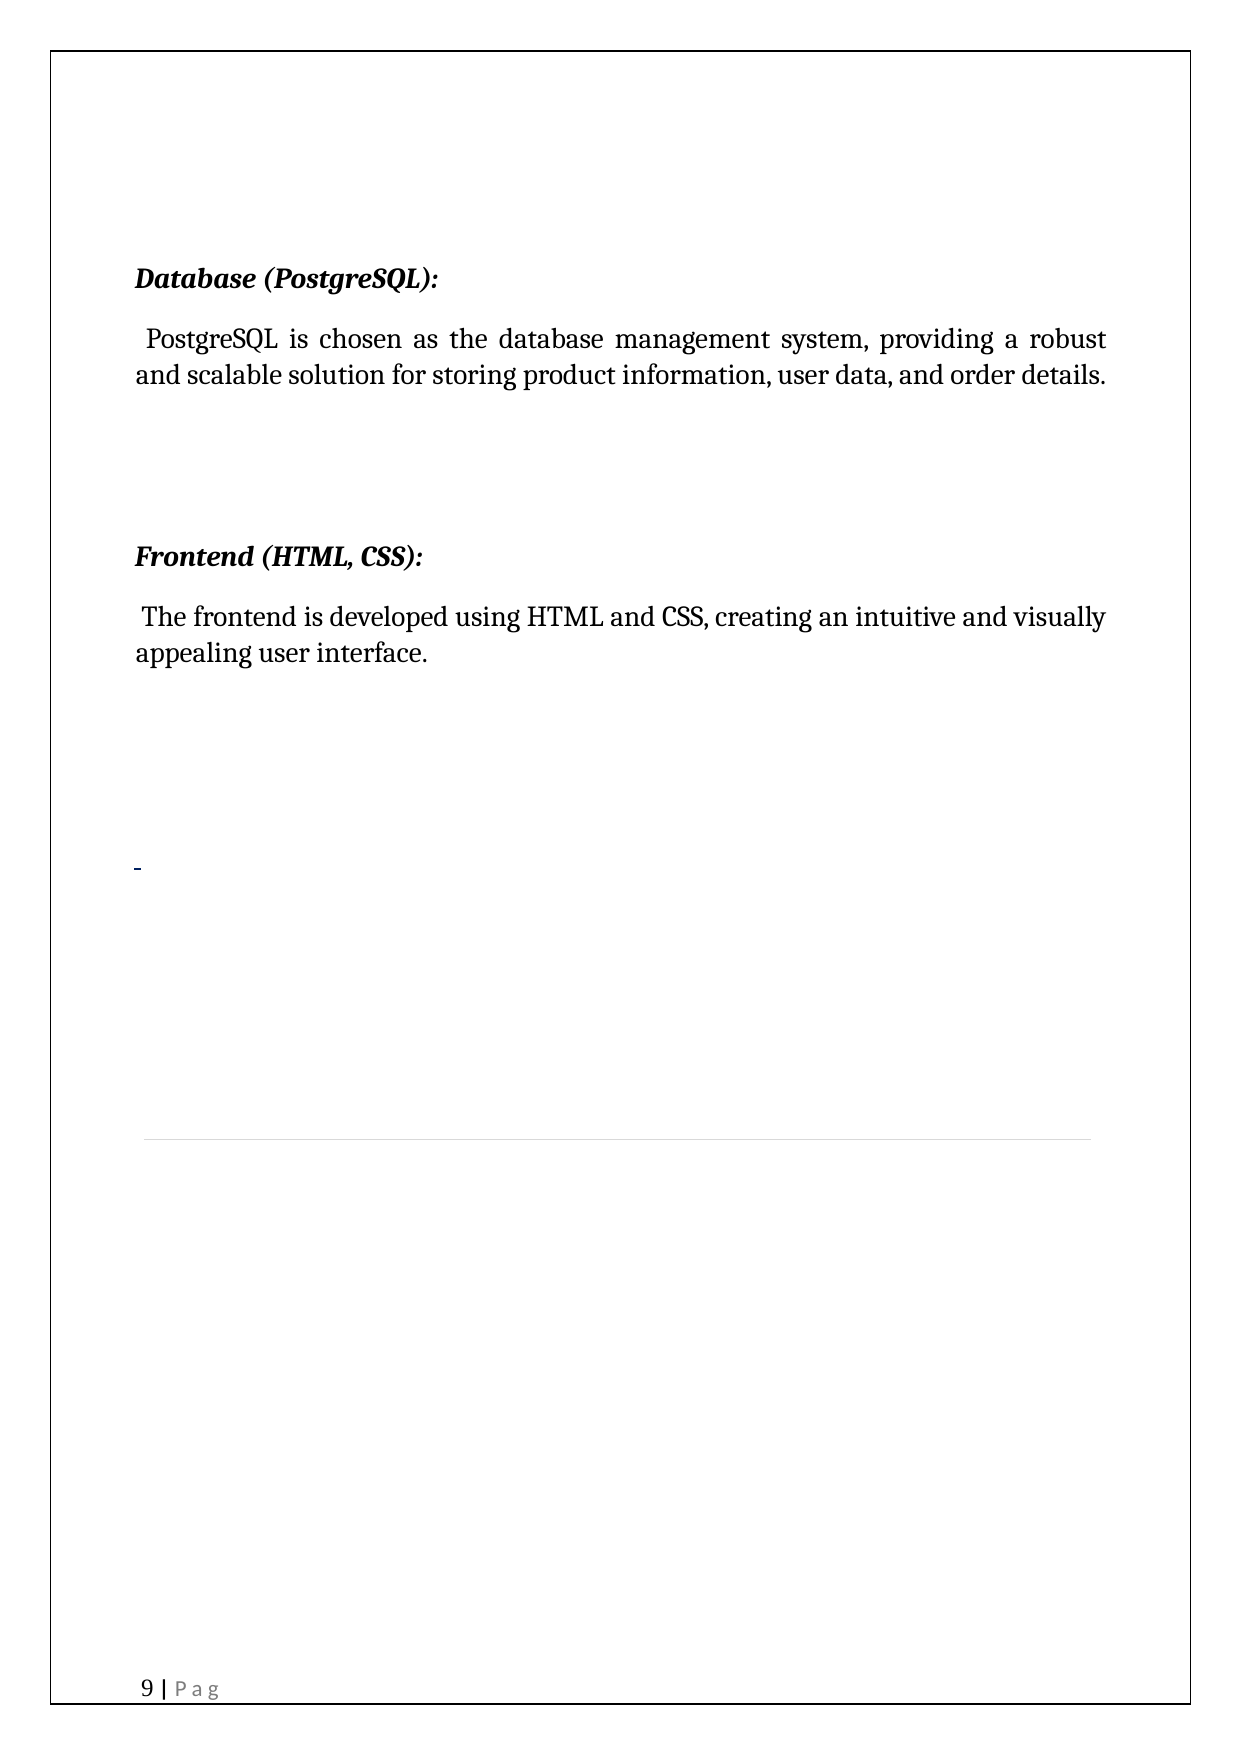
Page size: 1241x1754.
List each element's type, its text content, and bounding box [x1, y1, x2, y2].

subtitle PostgreSQL is chosen as the database management system, providing a robust and scalable solution for storing product information, user data, and order details. [134, 323, 1108, 392]
subtitle Frontend (HTML, CSS): [134, 540, 1108, 573]
subtitle Database (PostgreSQL): [134, 262, 1108, 296]
subtitle The frontend is developed using HTML and CSS, creating an intuitive and visually appealing user interface. [134, 600, 1108, 669]
